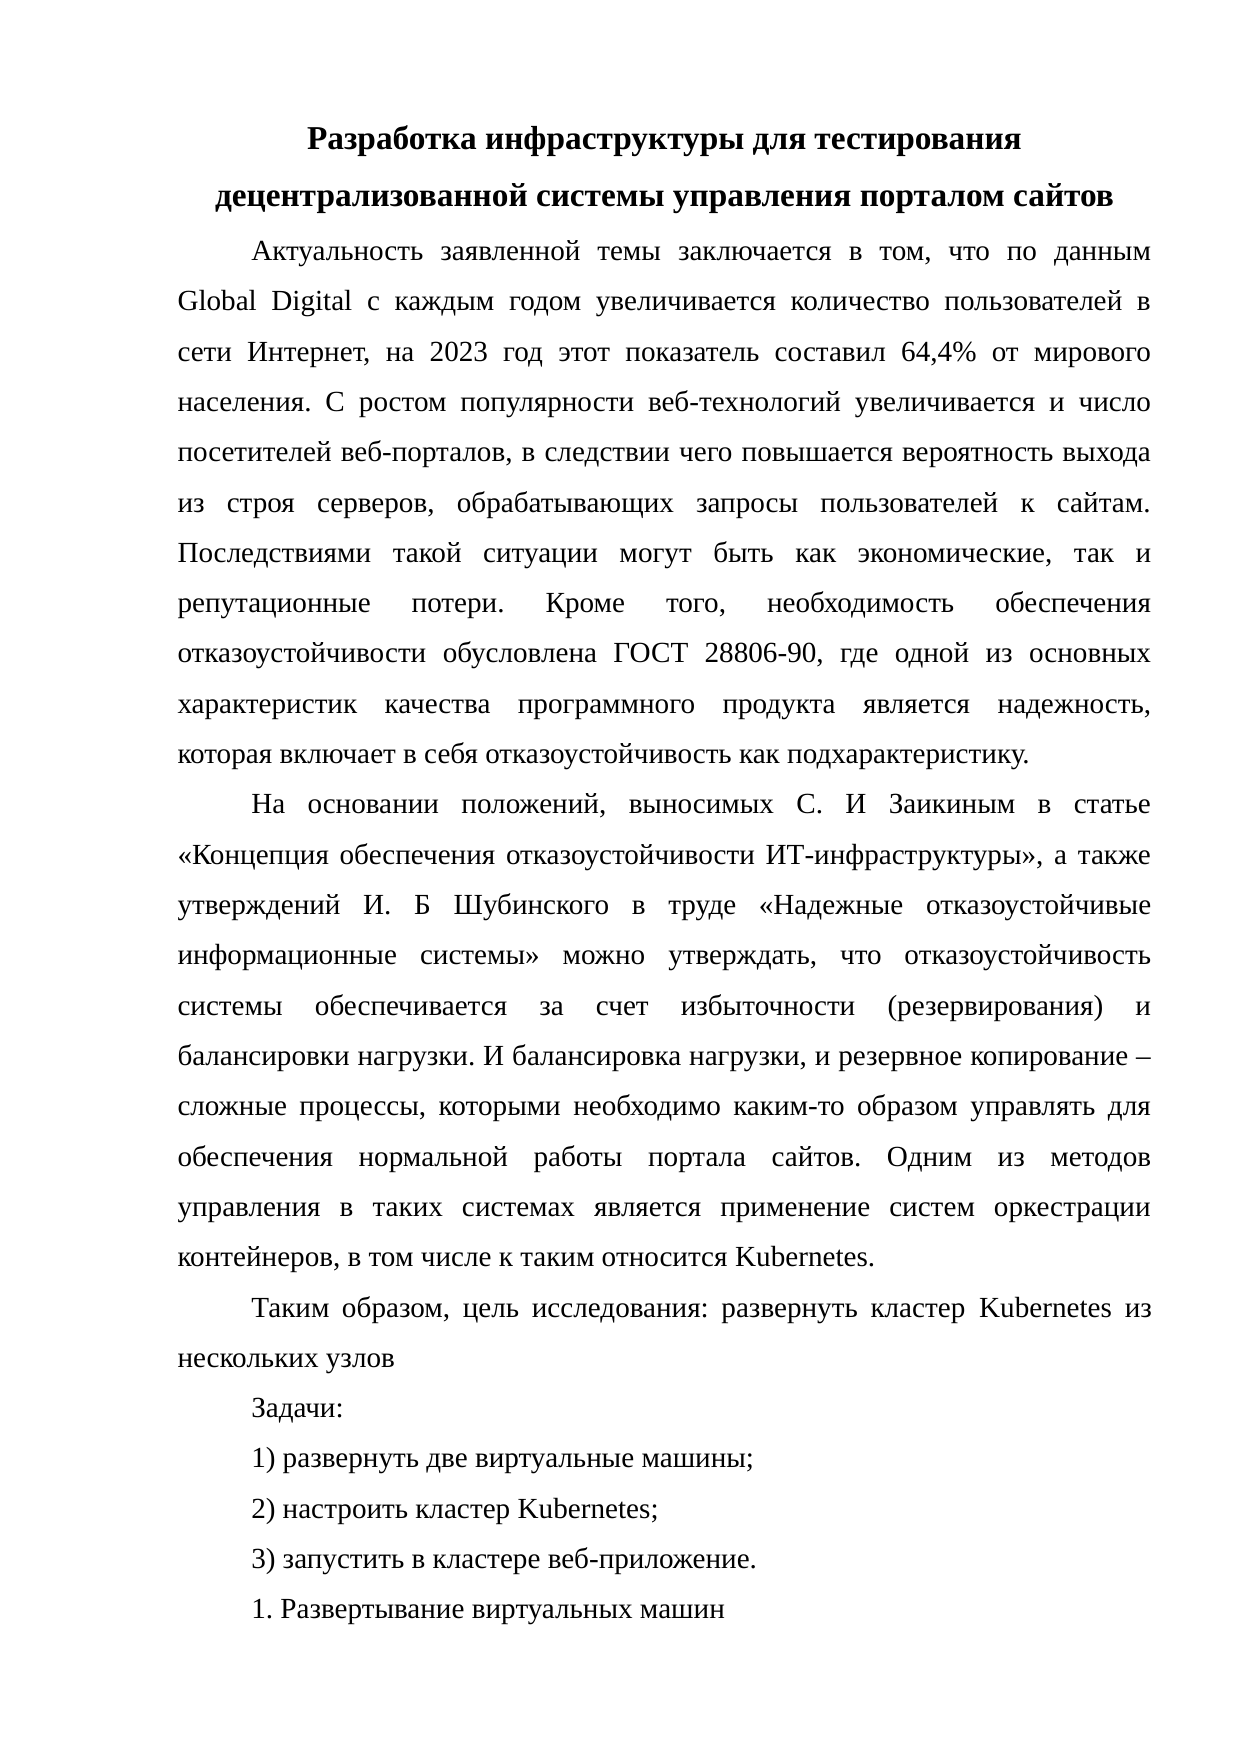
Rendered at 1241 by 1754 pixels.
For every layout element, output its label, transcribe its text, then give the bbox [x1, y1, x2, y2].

text 3) запустить в кластере веб-приложение. [177, 1541, 1152, 1575]
text 1) развернуть две виртуальные машины; [177, 1441, 1152, 1474]
text На основании положений, выносимых С. И Заикиным в статье «Концепция обеспечения отказоустойчивости ИТ-инфраструктуры», а также утверждений И. Б Шубинского в труде «Надежные отказоустойчивые информационные системы» можно утверждать, что отказоустойчивость системы обеспечивается за счет избыточности (резервирования) и балансировки нагрузки. И балансировка нагрузки, и резервное копирование – сложные процессы, которыми необходимо каким-то образом управлять для обеспечения нормальной работы портала сайтов. Одним из методов управления в таких системах является применение систем оркестрации контейнеров, в том числе к таким относится Kubernetes. [177, 787, 1152, 1273]
text Актуальность заявленной темы заключается в том, что по данным Global Digital с каждым годом увеличивается количество пользователей в сети Интернет, на 2023 год этот показатель составил 64,4% от мирового населения. С ростом популярности веб-технологий увеличивается и число посетителей веб-порталов, в следствии чего повышается вероятность выхода из строя серверов, обрабатывающих запросы пользователей к сайтам. Последствиями такой ситуации могут быть как экономические, так и репутационные потери. Кроме того, необходимость обеспечения отказоустойчивости обусловлена ГОСТ 28806-90, где одной из основных характеристик качества программного продукта является надежность, которая включает в себя отказоустойчивость как подхарактеристику. [177, 233, 1152, 770]
text Таким образом, цель исследования: развернуть кластер Kubernetes из нескольких узлов [177, 1290, 1152, 1373]
text Задачи: [177, 1390, 1152, 1424]
text 1. Развертывание виртуальных машин [177, 1592, 1152, 1625]
text Разработка инфраструктуры для тестирования децентрализованной системы управления порталом сайтов [177, 118, 1152, 214]
text 2) настроить кластер Kubernetes; [177, 1491, 1152, 1524]
